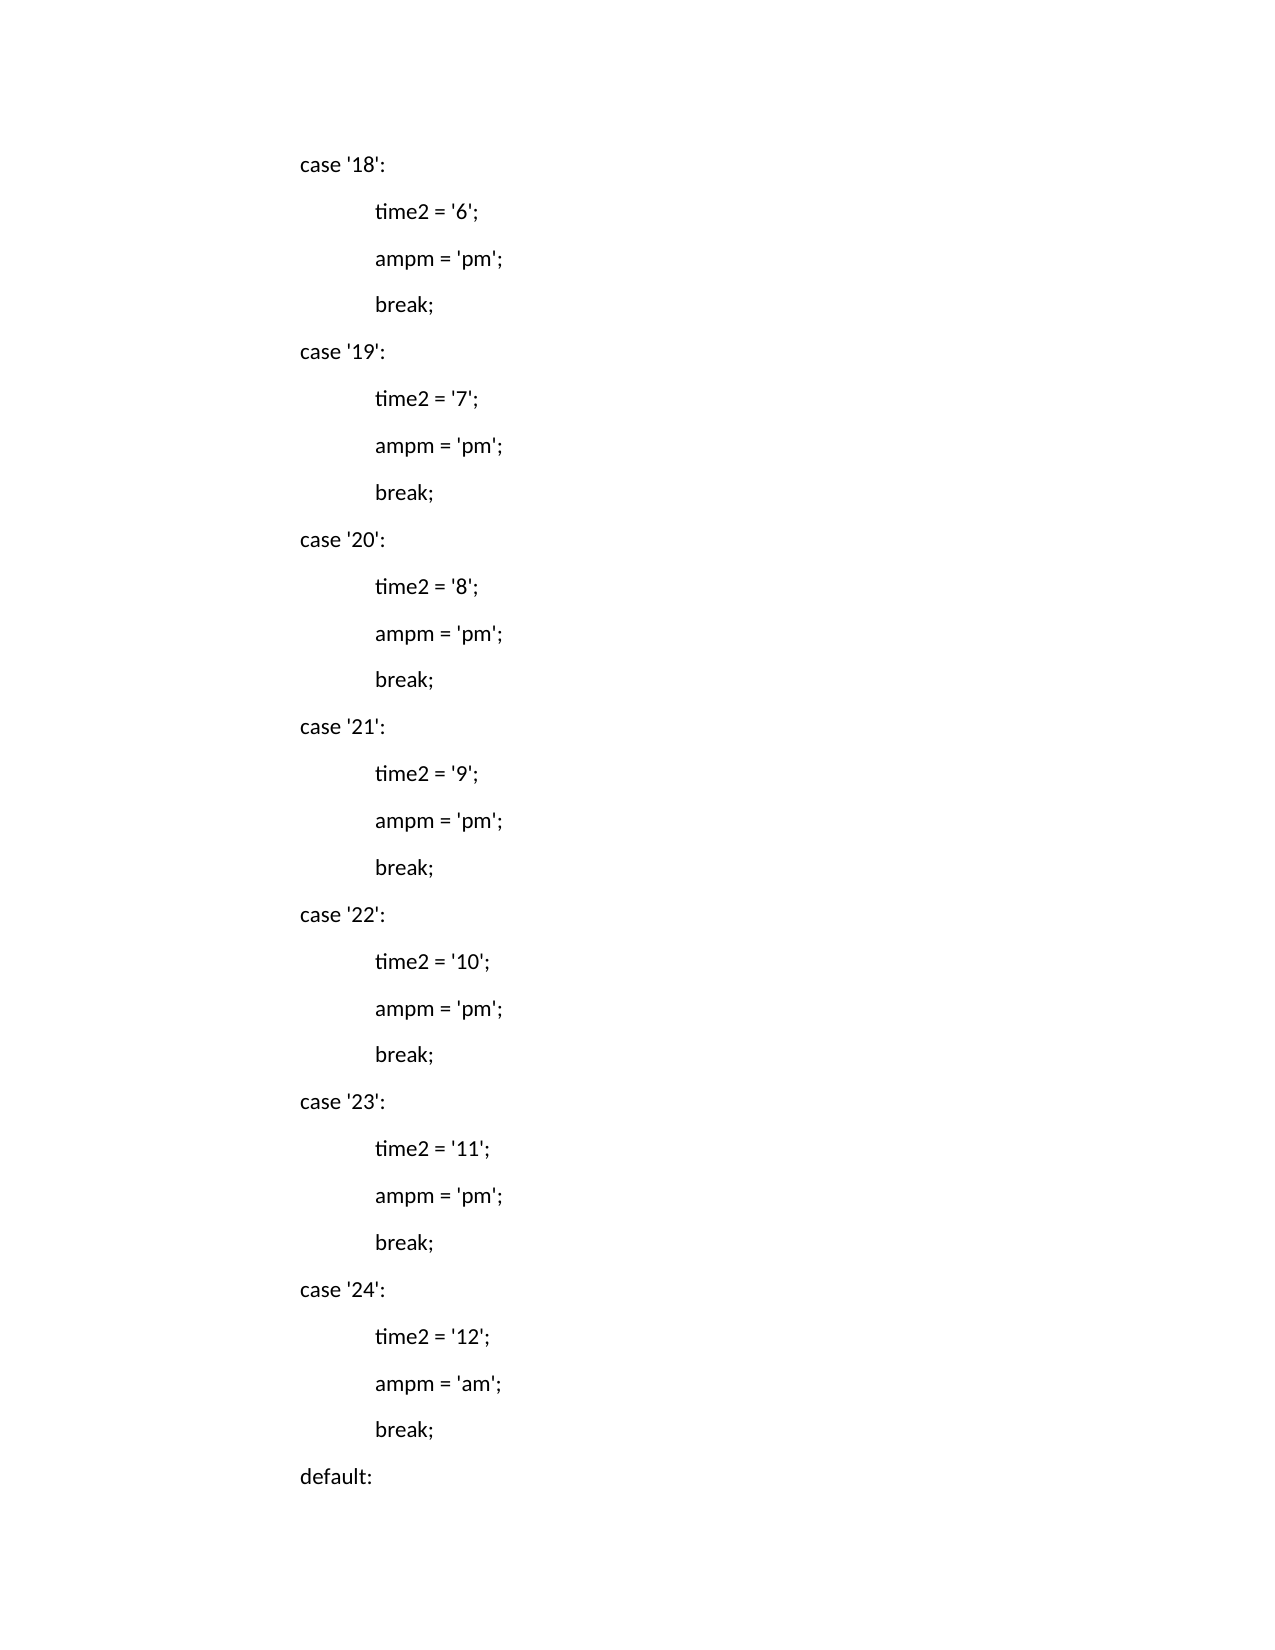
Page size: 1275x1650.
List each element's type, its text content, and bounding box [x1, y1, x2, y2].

text ampm = 'pm'; [150, 619, 1125, 647]
text default: [150, 1462, 1125, 1491]
text break; [150, 1041, 1125, 1069]
text case '18': [150, 150, 1125, 178]
text case '21': [150, 712, 1125, 741]
text ampm = 'pm'; [150, 244, 1125, 272]
text case '23': [150, 1087, 1125, 1116]
text case '20': [150, 525, 1125, 553]
text ampm = 'pm'; [150, 1181, 1125, 1209]
text time2 = '6'; [150, 197, 1125, 225]
text time2 = '11'; [150, 1134, 1125, 1162]
text ampm = 'pm'; [150, 431, 1125, 459]
text break; [150, 1228, 1125, 1256]
text time2 = '7'; [150, 384, 1125, 412]
text ampm = 'pm'; [150, 994, 1125, 1022]
text break; [150, 478, 1125, 506]
text case '22': [150, 900, 1125, 928]
text ampm = 'pm'; [150, 806, 1125, 834]
text case '19': [150, 337, 1125, 366]
text break; [150, 291, 1125, 319]
text ampm = 'am'; [150, 1369, 1125, 1397]
text time2 = '9'; [150, 759, 1125, 787]
text time2 = '12'; [150, 1322, 1125, 1350]
text break; [150, 853, 1125, 881]
text time2 = '8'; [150, 572, 1125, 600]
text break; [150, 666, 1125, 694]
text time2 = '10'; [150, 947, 1125, 975]
text break; [150, 1416, 1125, 1444]
text case '24': [150, 1275, 1125, 1303]
